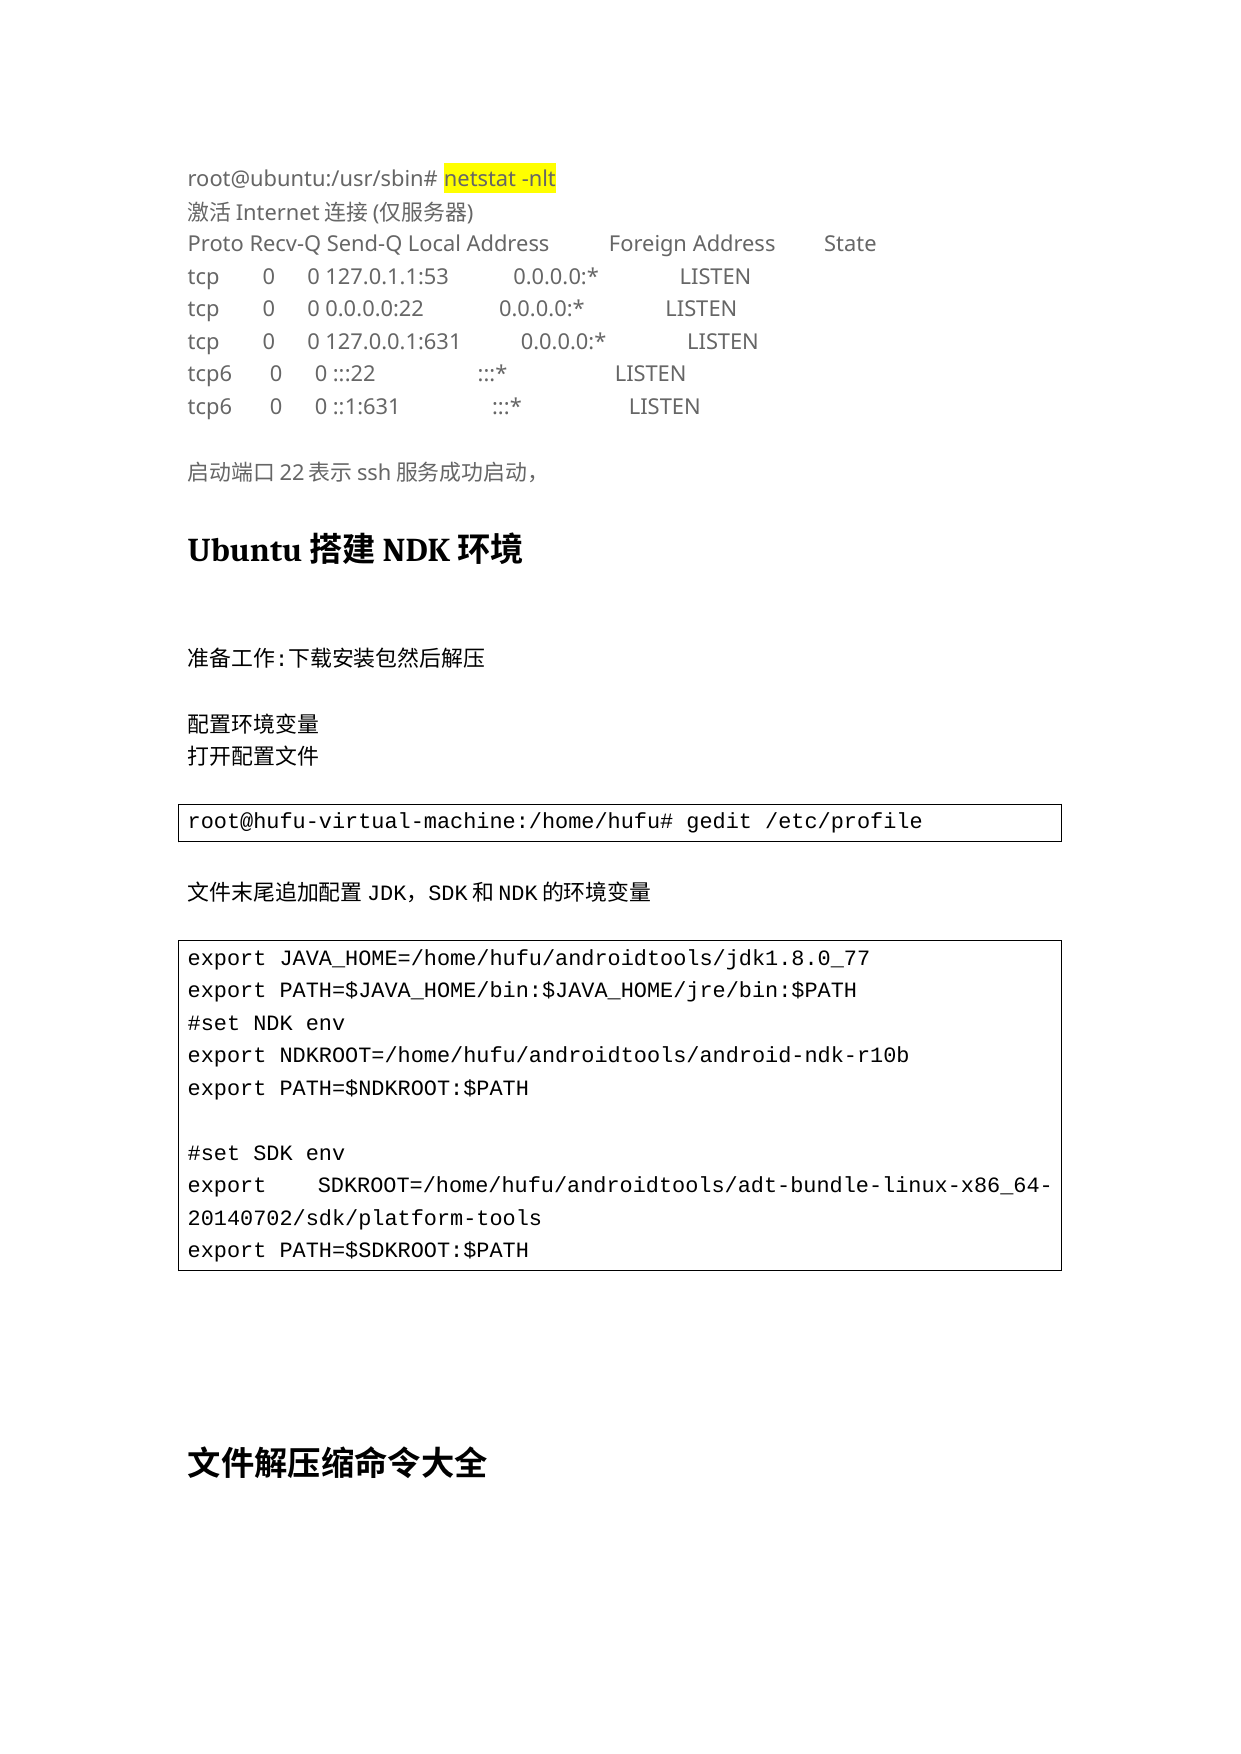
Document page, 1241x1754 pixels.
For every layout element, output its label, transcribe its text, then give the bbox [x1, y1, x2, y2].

text 文件末尾追加配置JDK，SDK和NDK的环境变量 [187, 875, 1053, 907]
text export NDKROOT=/home/hufu/androidtools/android-ndk-r10b [187, 1041, 1053, 1073]
subtitle Ubuntu搭建NDK环境 [187, 514, 1053, 579]
text 配置环境变量 [187, 706, 1053, 739]
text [187, 162, 1053, 487]
text #set SDK env [187, 1138, 1053, 1171]
text #set NDK env [187, 1008, 1053, 1041]
text 准备工作:下载安装包然后解压 [187, 641, 1053, 674]
text export SDKROOT=/home/hufu/androidtools/adt-bundle-linux-x86_64-20140702/sdk/platform-tools [187, 1171, 1053, 1232]
text 打开配置文件 [187, 739, 1053, 771]
text root@hufu-virtual-machine:/home/hufu# gedit /etc/profile [179, 805, 1061, 841]
text export PATH=$NDKROOT:$PATH [187, 1073, 1053, 1106]
text export JAVA_HOME=/home/hufu/androidtools/jdk1.8.0_77 [179, 941, 1061, 976]
text export PATH=$SDKROOT:$PATH [179, 1232, 1061, 1270]
subtitle 文件解压缩命令大全 [187, 1428, 1053, 1493]
text export PATH=$JAVA_HOME/bin:$JAVA_HOME/jre/bin:$PATH [187, 976, 1053, 1008]
